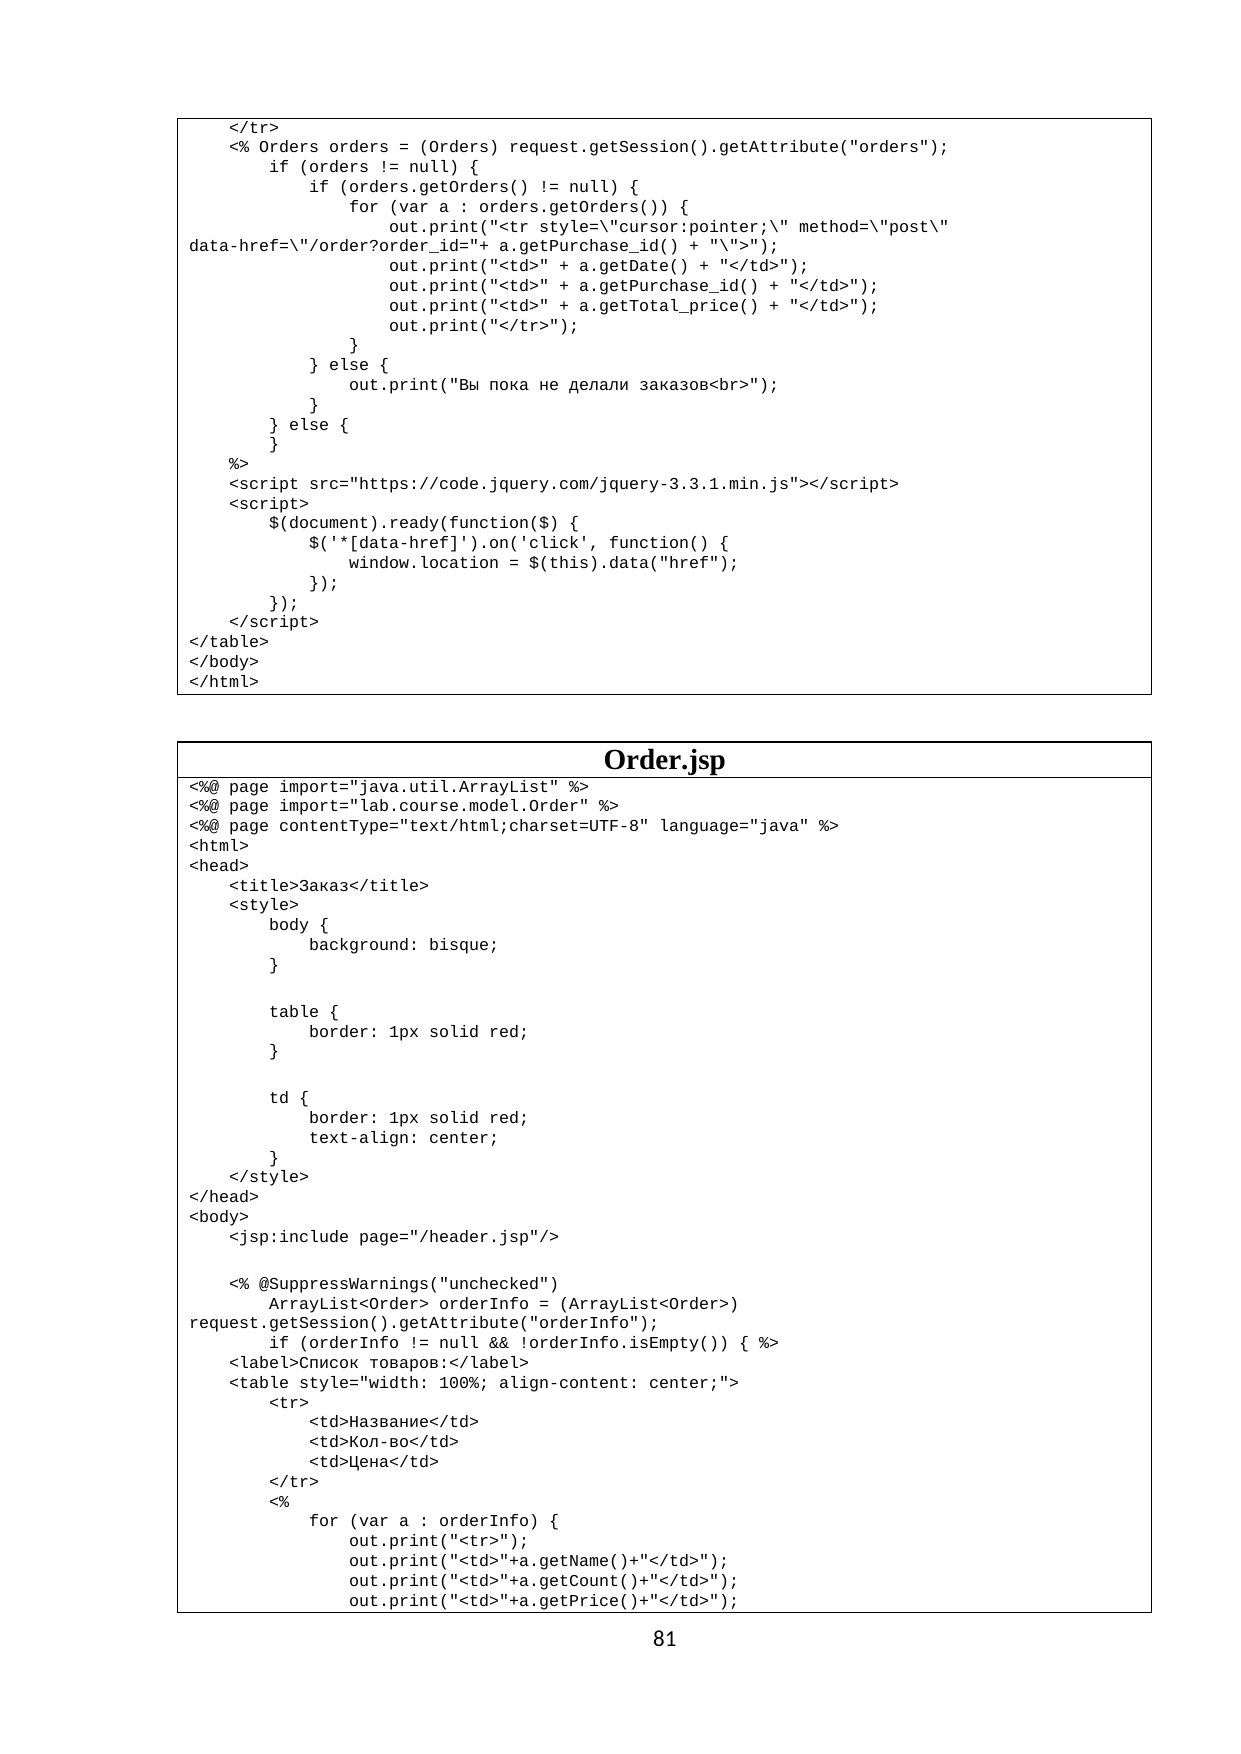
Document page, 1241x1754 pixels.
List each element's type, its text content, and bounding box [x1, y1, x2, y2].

table_header Order.jsp [178, 743, 1151, 777]
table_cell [178, 119, 1151, 693]
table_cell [178, 778, 1151, 1612]
